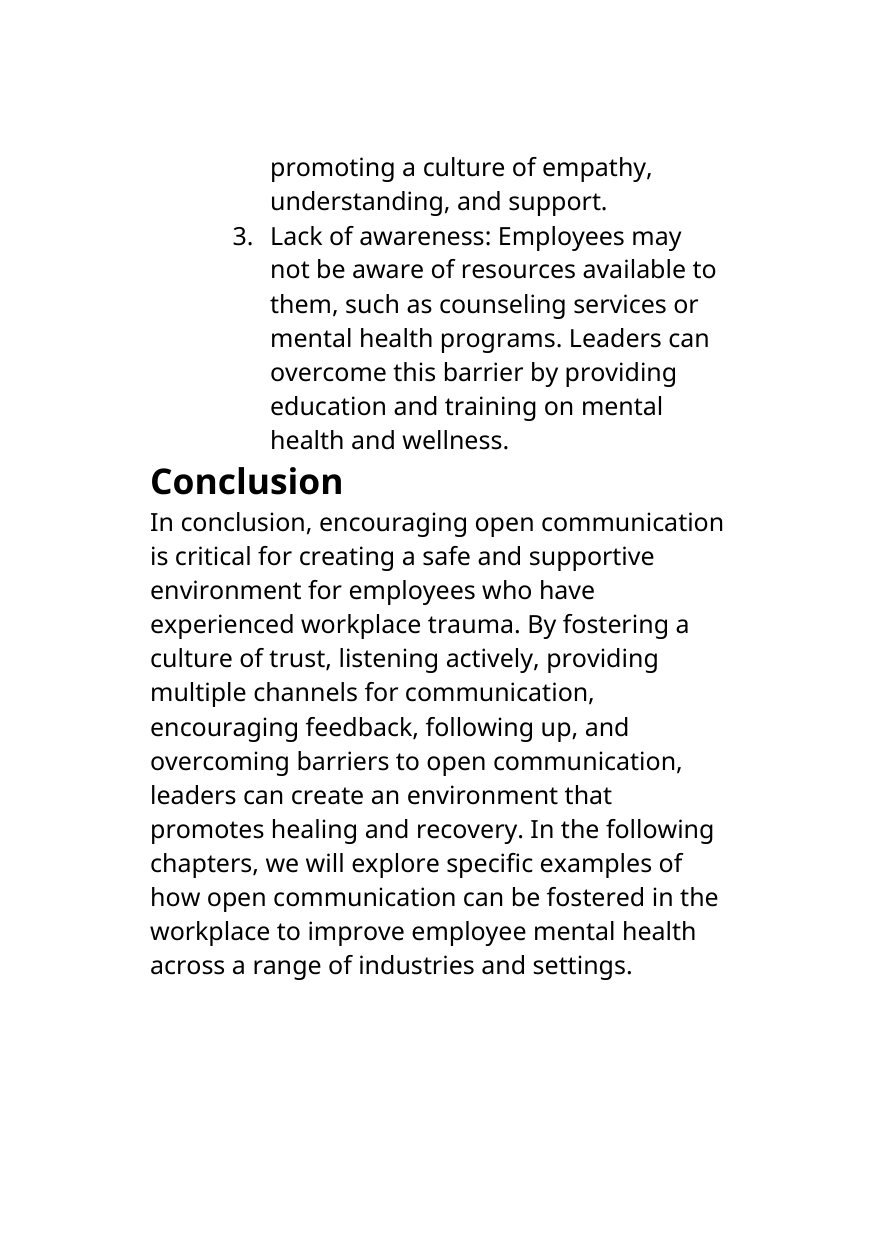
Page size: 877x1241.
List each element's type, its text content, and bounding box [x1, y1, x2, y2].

list Lack of awareness: Employees may not be aware of resources available to them, such as counseling services or mental health programs. Leaders can overcome this barrier by providing education and training on mental health and wellness. [232, 218, 727, 457]
text In conclusion, encouraging open communication is critical for creating a safe and supportive environment for employees who have experienced workplace trauma. By fostering a culture of trust, listening actively, providing multiple channels for communication, encouraging feedback, following up, and overcoming barriers to open communication, leaders can create an environment that promotes healing and recovery. In the following chapters, we will explore specific examples of how open communication can be fostered in the workplace to improve employee mental health across a range of industries and settings. [150, 505, 727, 982]
subtitle Conclusion [150, 457, 727, 505]
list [232, 150, 727, 218]
